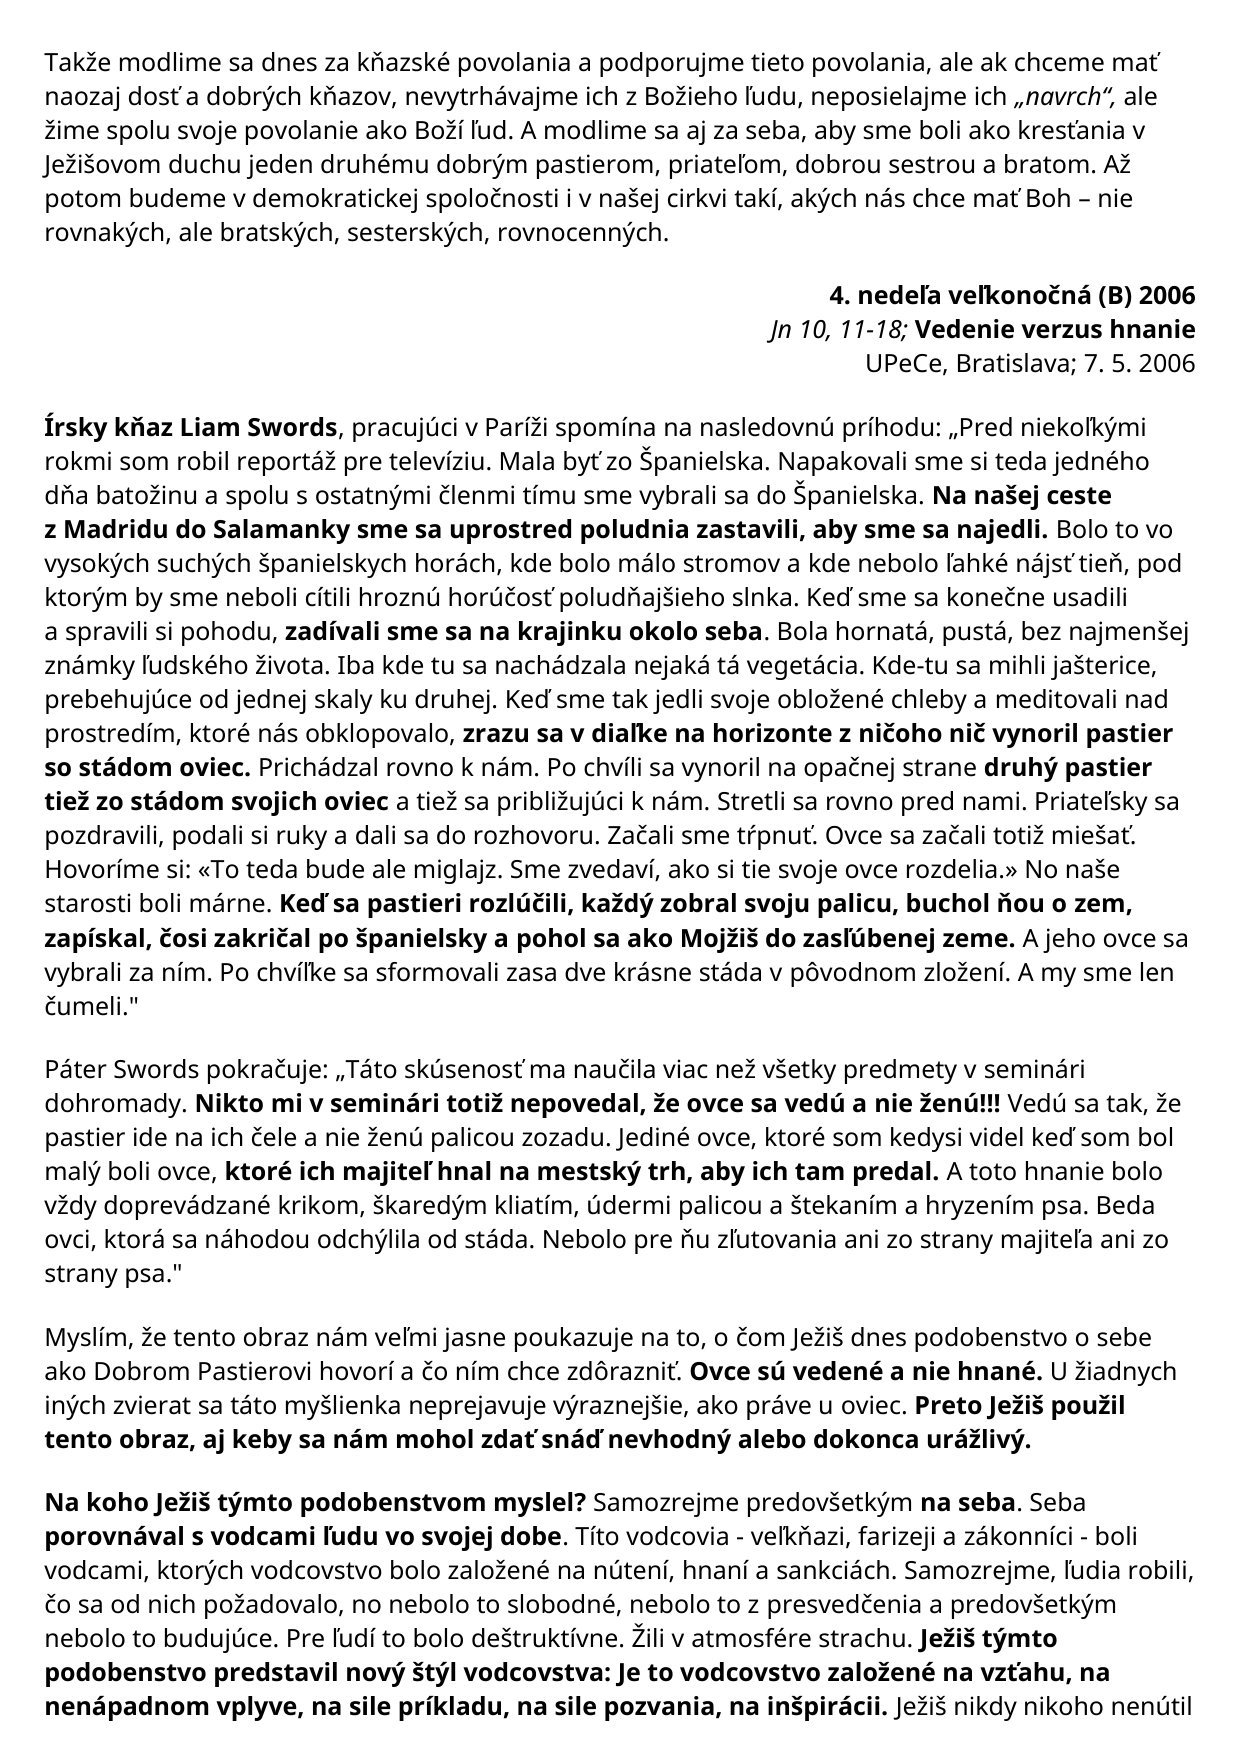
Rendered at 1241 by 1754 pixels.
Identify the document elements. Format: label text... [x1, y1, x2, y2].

text Myslím, že tento obraz nám veľmi jasne poukazuje na to, o čom Ježiš dnes podobenstvo o sebe ako Dobrom Pastierovi hovorí a čo ním chce zdôrazniť. Ovce sú vedené a nie hnané. U žiadnych iných zvierat sa táto myšlienka neprejavuje výraznejšie, ako práve u oviec. Preto Ježiš použil tento obraz, aj keby sa nám mohol zdať snáď nevhodný alebo dokonca urážlivý. [44, 1319, 1196, 1455]
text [44, 44, 1181, 249]
text Írsky kňaz Liam Swords, pracujúci v Paríži spomína na nasledovnú príhodu: „Pred niekoľkými rokmi som robil reportáž pre televíziu. Mala byť zo Španielska. Napakovali sme si teda jedného dňa batožinu a spolu s ostatnými členmi tímu sme vybrali sa do Španielska. Na našej ceste z Madridu do Salamanky sme sa uprostred poludnia zastavili, aby sme sa najedli. Bolo to vo vysokých suchých španielskych horách, kde bolo málo stromov a kde nebolo ľahké nájsť tieň, pod ktorým by sme neboli cítili hroznú horúčosť poludňajšieho slnka. Keď sme sa konečne usadili a spravili si pohodu, zadívali sme sa na krajinku okolo seba. Bola hornatá, pustá, bez najmenšej známky ľudského života. Iba kde tu sa nachádzala nejaká tá vegetácia. Kde-tu sa mihli jašterice, prebehujúce od jednej skaly ku druhej. Keď sme tak jedli svoje obložené chleby a meditovali nad prostredím, ktoré nás obklopovalo, zrazu sa v diaľke na horizonte z ničoho nič vynoril pastier so stádom oviec. Prichádzal rovno k nám. Po chvíli sa vynoril na opačnej strane druhý pastier tiež zo stádom svojich oviec a tiež sa približujúci k nám. Stretli sa rovno pred nami. Priateľsky sa pozdravili, podali si ruky a dali sa do rozhovoru. Začali sme tŕpnuť. Ovce sa začali totiž miešať. Hovoríme si: «To teda bude ale miglajz. Sme zvedaví, ako si tie svoje ovce rozdelia.» No naše starosti boli márne. Keď sa pastieri rozlúčili, každý zobral svoju palicu, buchol ňou o zem, zapískal, čosi zakričal po španielsky a pohol sa ako Mojžiš do zasľúbenej zeme. A jeho ovce sa vybrali za ním. Po chvíľke sa sformovali zasa dve krásne stáda v pôvodnom zložení. A my sme len čumeli." [44, 409, 1196, 1022]
text 4. nedeľa veľkonočná (B) 2006 Jn 10, 11-18; Vedenie verzus hnanie UPeCe, Bratislava; 7. 5. 2006 [44, 278, 1196, 380]
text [44, 1484, 1196, 1723]
text Páter Swords pokračuje: „Táto skúsenosť ma naučila viac než všetky predmety v seminári dohromady. Nikto mi v seminári totiž nepovedal, že ovce sa vedú a nie ženú!!! Vedú sa tak, že pastier ide na ich čele a nie ženú palicou zozadu. Jediné ovce, ktoré som kedysi videl keď som bol malý boli ovce, ktoré ich majiteľ hnal na mestský trh, aby ich tam predal. A toto hnanie bolo vždy doprevádzané krikom, škaredým kliatím, údermi palicou a štekaním a hryzením psa. Beda ovci, ktorá sa náhodou odchýlila od stáda. Nebolo pre ňu zľutovania ani zo strany majiteľa ani zo strany psa." [44, 1052, 1196, 1290]
